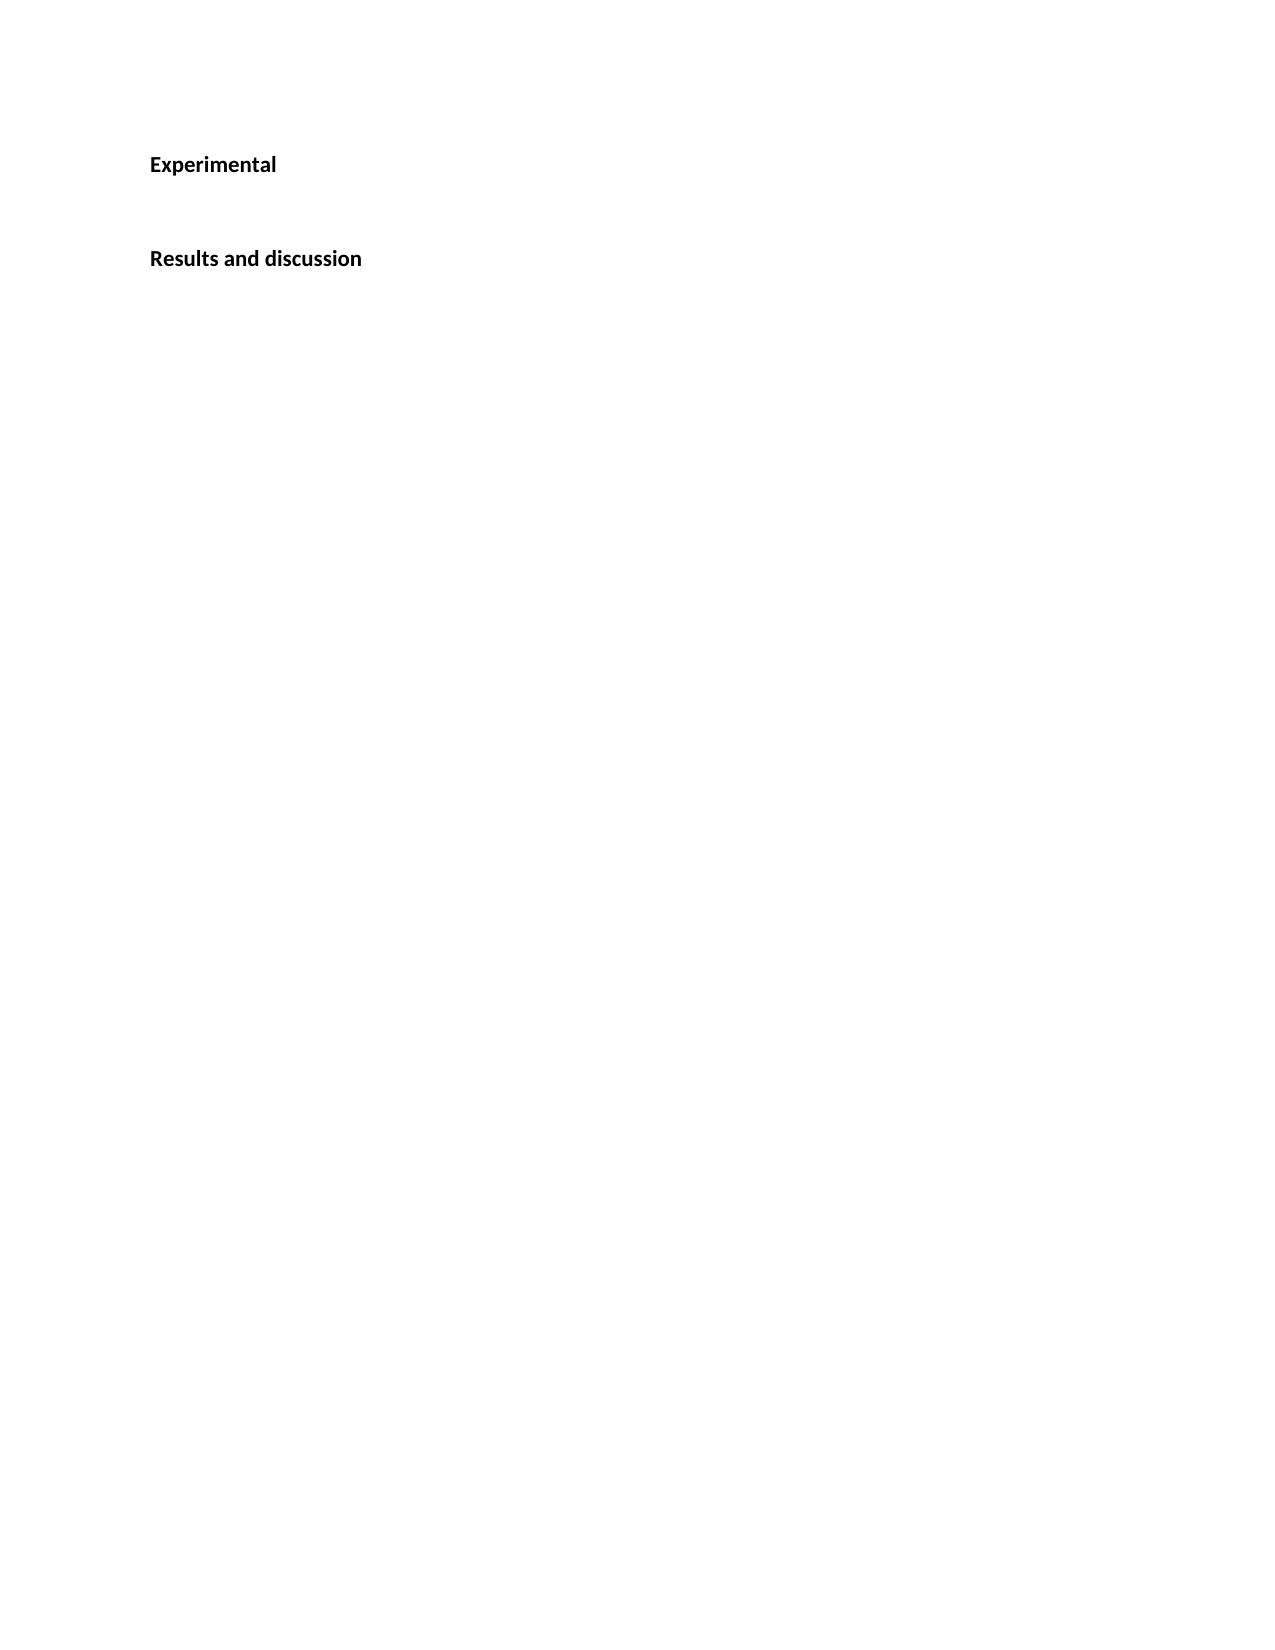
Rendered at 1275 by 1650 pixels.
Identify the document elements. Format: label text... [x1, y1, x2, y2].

text Results and discussion [150, 244, 1125, 272]
text Experimental [150, 150, 1125, 178]
